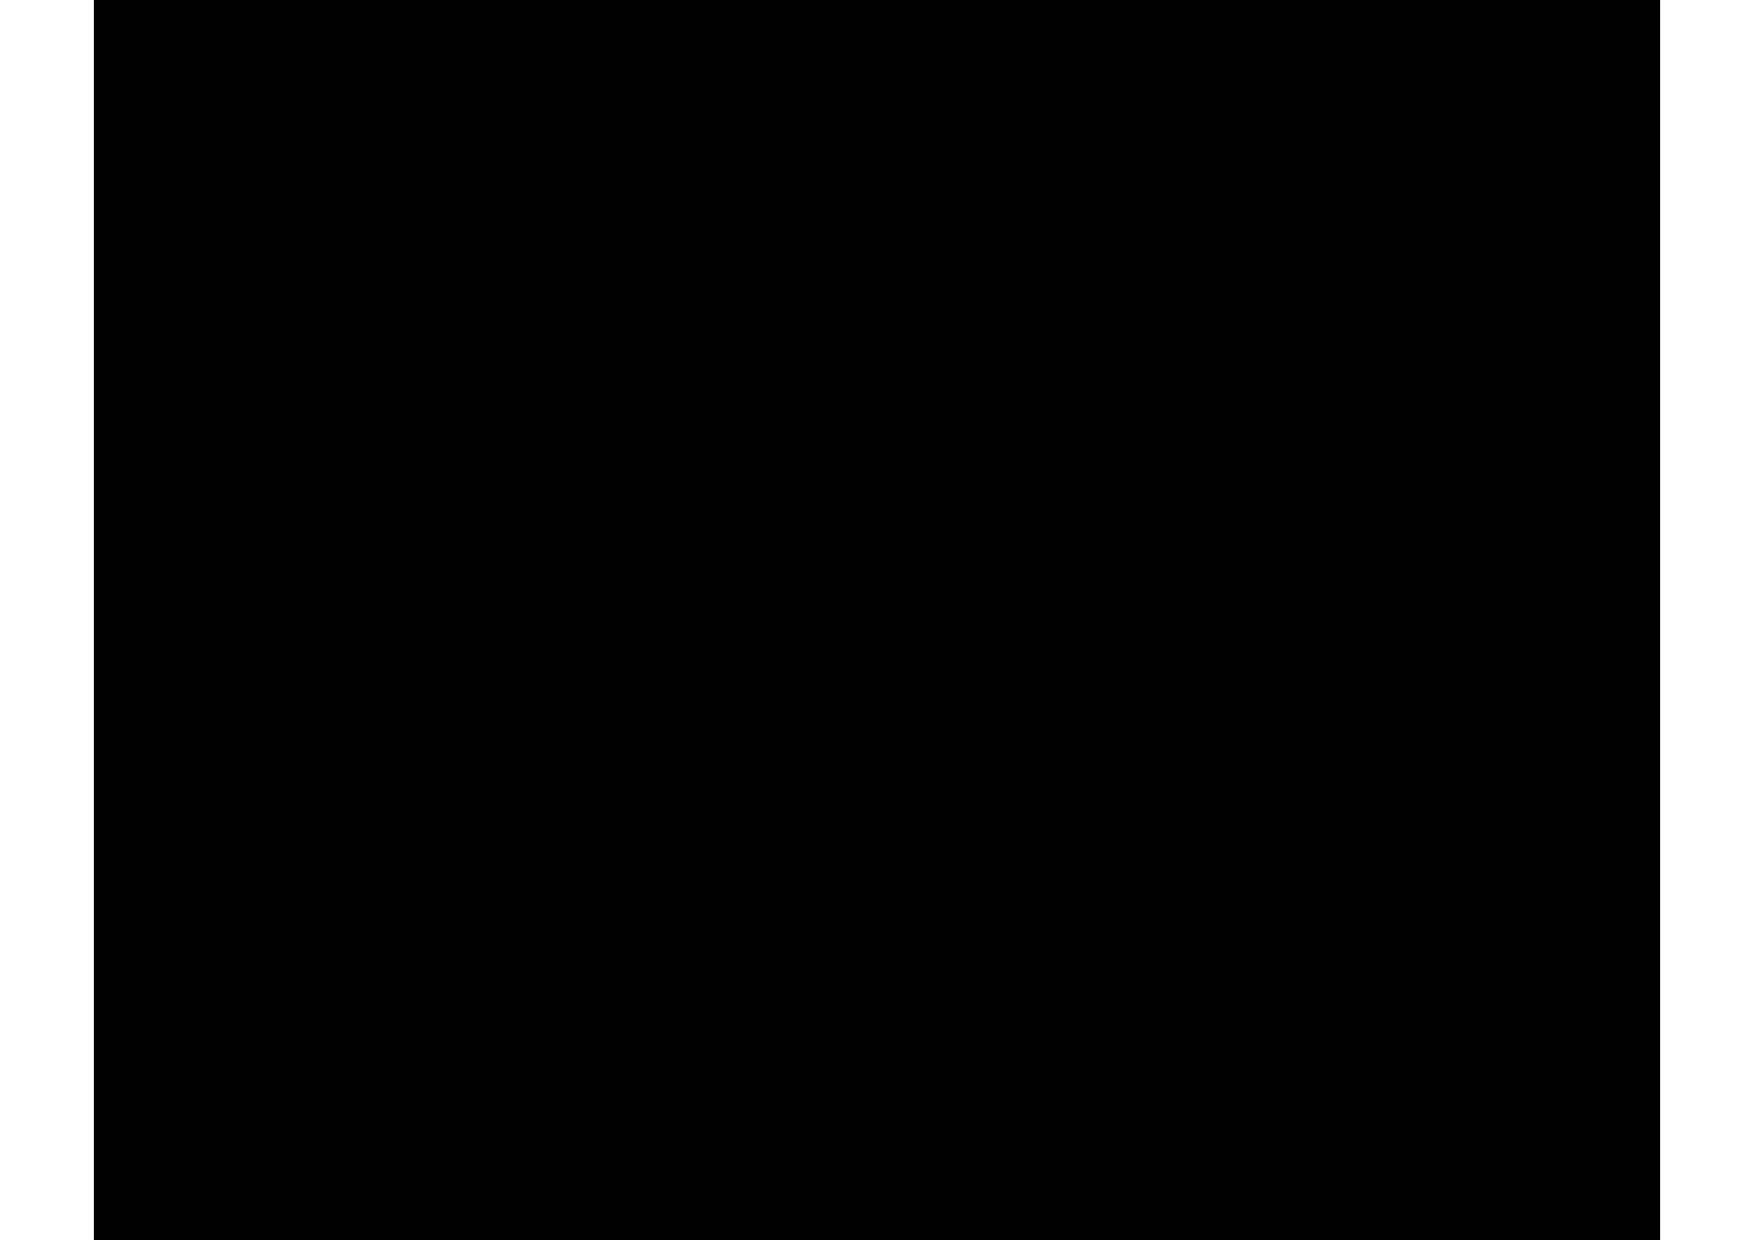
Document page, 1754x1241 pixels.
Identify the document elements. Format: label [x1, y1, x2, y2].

picture [93, 0, 1661, 1240]
